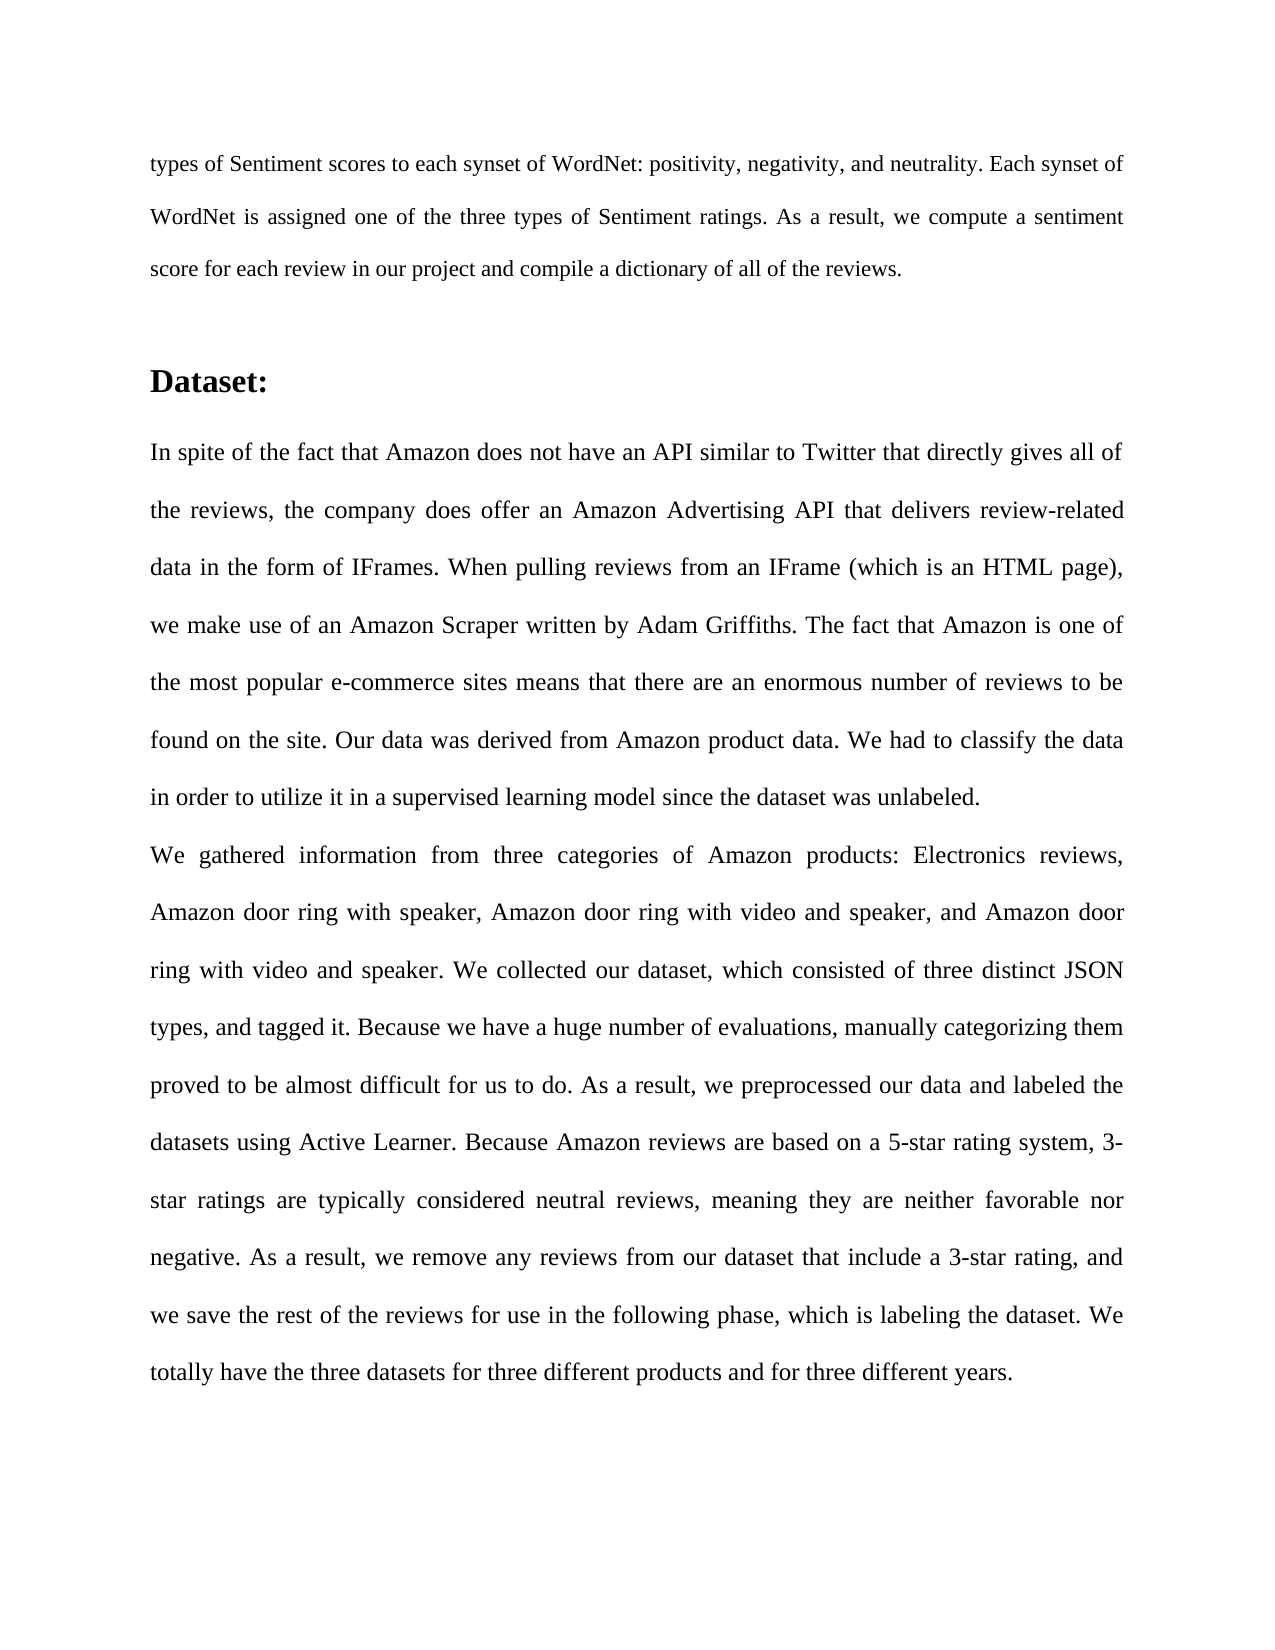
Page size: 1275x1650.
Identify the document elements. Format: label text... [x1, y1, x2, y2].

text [150, 150, 1125, 282]
text We gathered information from three categories of Amazon products: Electronics reviews, Amazon door ring with speaker, Amazon door ring with video and speaker, and Amazon door ring with video and speaker. We collected our dataset, which consisted of three distinct JSON types, and tagged it. Because we have a huge number of evaluations, manually categorizing them proved to be almost difficult for us to do. As a result, we preprocessed our data and labeled the datasets using Active Learner. Because Amazon reviews are based on a 5-star rating system, 3-star ratings are typically considered neutral reviews, meaning they are neither favorable nor negative. As a result, we remove any reviews from our dataset that include a 3-star rating, and we save the rest of the reviews for use in the following phase, which is labeling the dataset. We totally have the three datasets for three different products and for three different years. [150, 840, 1125, 1386]
text Dataset: [150, 361, 1125, 399]
text In spite of the fact that Amazon does not have an API similar to Twitter that directly gives all of the reviews, the company does offer an Amazon Advertising API that delivers review-related data in the form of IFrames. When pulling reviews from an IFrame (which is an HTML page), we make use of an Amazon Scraper written by Adam Griffiths. The fact that Amazon is one of the most popular e-commerce sites means that there are an enormous number of reviews to be found on the site. Our data was derived from Amazon product data. We had to classify the data in order to utilize it in a supervised learning model since the dataset was unlabeled. [150, 437, 1125, 811]
